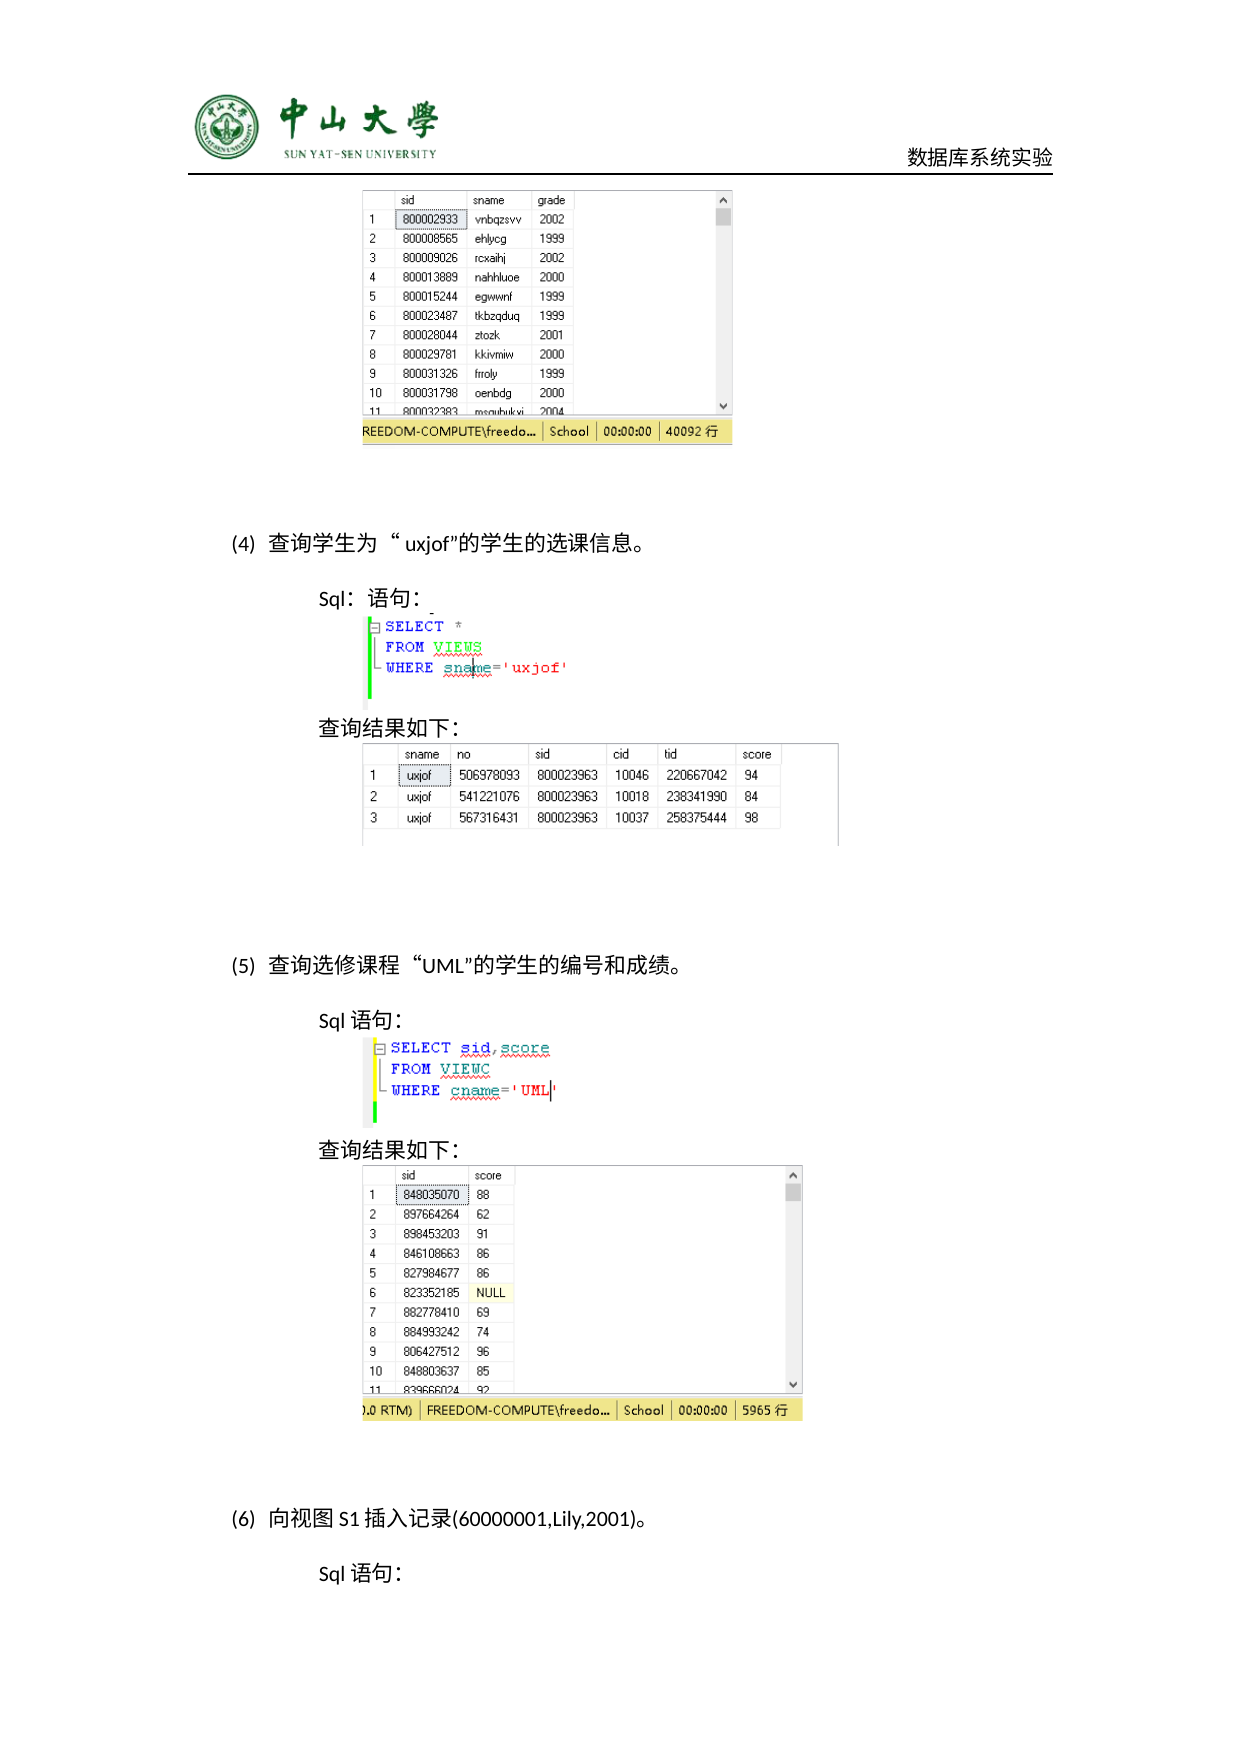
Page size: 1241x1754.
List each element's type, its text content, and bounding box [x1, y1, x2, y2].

picture [362, 1165, 803, 1421]
picture [362, 613, 610, 710]
text 查询结果如下： [231, 711, 1053, 743]
text Sql语句： [231, 1003, 1053, 1036]
text Sql语句： [231, 1556, 1053, 1588]
picture [362, 1035, 595, 1128]
text (5) 查询选修课程“UML”的学生的编号和成绩。 [231, 873, 1053, 1003]
text 查询结果如下： [231, 1133, 1053, 1166]
text Sql：语句： [231, 581, 1053, 613]
picture [362, 190, 733, 449]
text (6) 向视图S1插入记录(60000001,Lily,2001)。 [231, 1426, 1053, 1556]
picture [187, 88, 451, 166]
text (4) 查询学生为“ uxjof”的学生的选课信息。 [231, 451, 1053, 581]
picture [362, 743, 839, 846]
